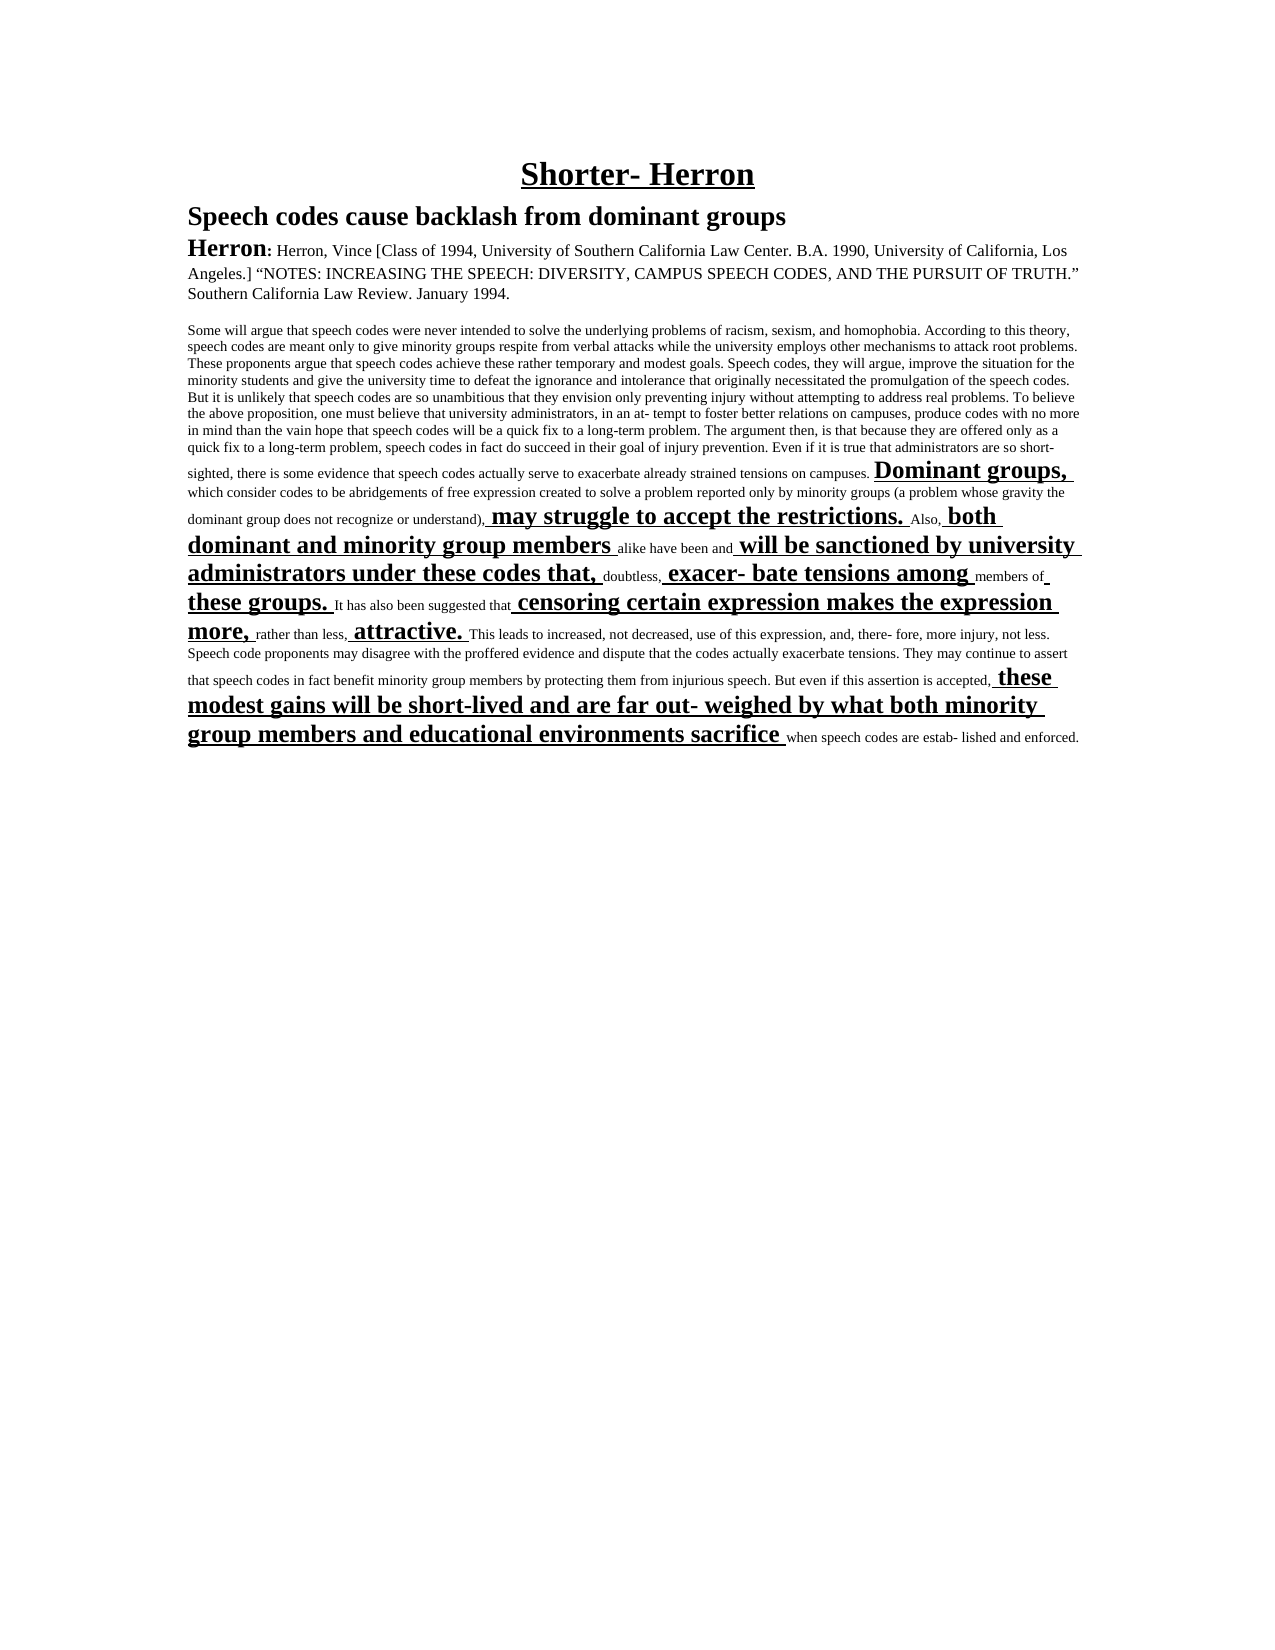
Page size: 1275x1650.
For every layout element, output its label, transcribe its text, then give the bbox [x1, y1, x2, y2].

text Some will argue that speech codes were never intended to solve the underlying problems of racism, sexism, and homophobia. According to this theory, speech codes are meant only to give minority groups respite from verbal attacks while the university employs other mechanisms to attack root problems. These proponents argue that speech codes achieve these rather temporary and modest goals. Speech codes, they will argue, improve the situation for the minority students and give the university time to defeat the ignorance and intolerance that originally necessitated the promulgation of the speech codes. But it is unlikely that speech codes are so unambitious that they envision only preventing injury without attempting to address real problems. To believe the above proposition, one must believe that university administrators, in an at- tempt to foster better relations on campuses, produce codes with no more in mind than the vain hope that speech codes will be a quick fix to a long-term problem. The argument then, is that because they are offered only as a quick fix to a long-term problem, speech codes in fact do succeed in their goal of injury prevention. Even if it is true that administrators are so short-sighted, there is some evidence that speech codes actually serve to exacerbate already strained tensions on campuses. Dominant groups, which consider codes to be abridgements of free expression created to solve a problem reported only by minority groups (a problem whose gravity the dominant group does not recognize or understand), may struggle to accept the restrictions. Also, both dominant and minority group members alike have been and will be sanctioned by university administrators under these codes that, doubtless, exacer- bate tensions among members of these groups. It has also been suggested that censoring certain expression makes the expression more, rather than less, attractive. This leads to increased, not decreased, use of this expression, and, there- fore, more injury, not less. Speech code proponents may disagree with the proffered evidence and dispute that the codes actually exacerbate tensions. They may continue to assert that speech codes in fact benefit minority group members by protecting them from injurious speech. But even if this assertion is accepted, these modest gains will be short-lived and are far out- weighed by what both minority group members and educational environments sacrifice when speech codes are estab- lished and enforced. [187, 321, 1087, 748]
subtitle Speech codes cause backlash from dominant groups [187, 200, 1087, 231]
subtitle Shorter- Herron [187, 154, 1087, 192]
text Herron: Herron, Vince [Class of 1994, University of Southern California Law Center. B.A. 1990, University of California, Los Angeles.] “NOTES: INCREASING THE SPEECH: DIVERSITY, CAMPUS SPEECH CODES, AND THE PURSUIT OF TRUTH.” Southern California Law Review. January 1994. [187, 233, 1087, 303]
